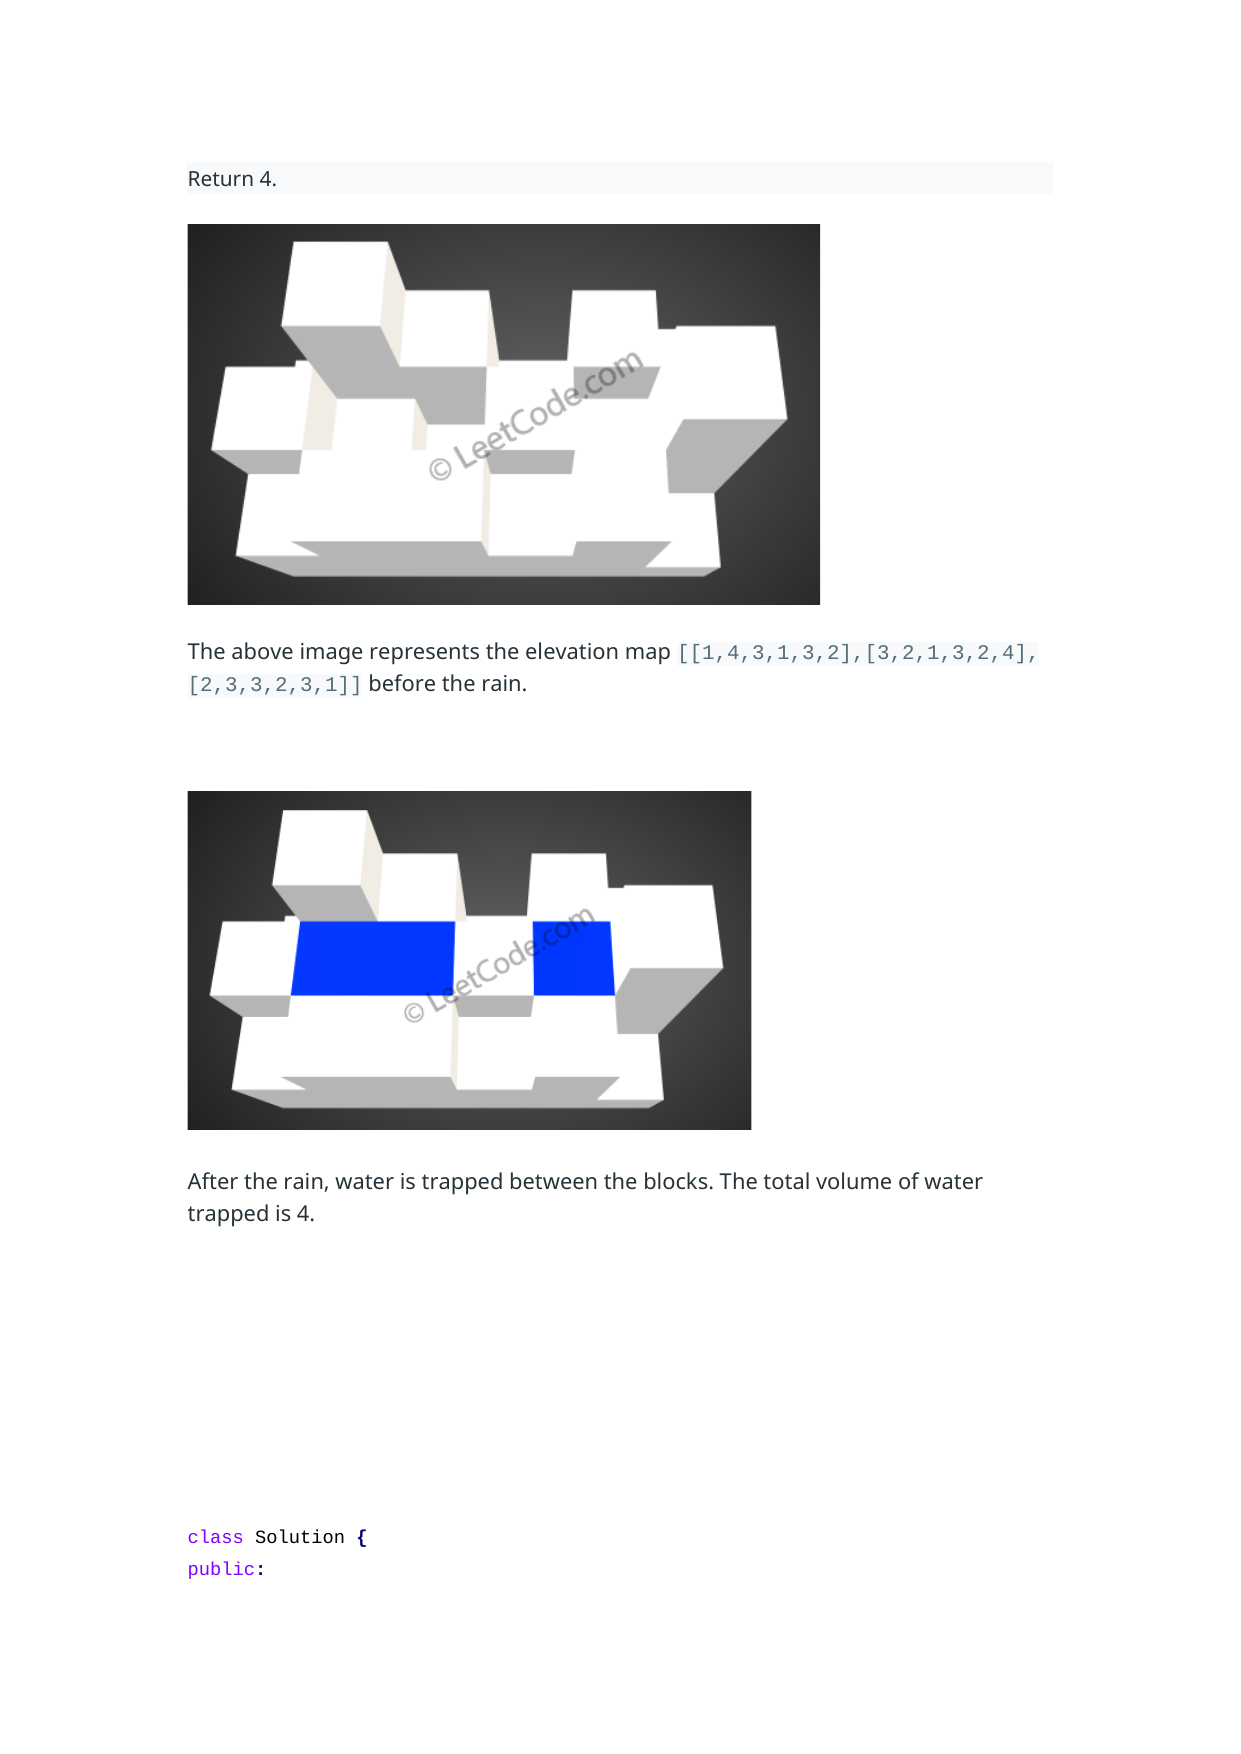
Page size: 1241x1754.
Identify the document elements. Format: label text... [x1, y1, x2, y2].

text After the rain, water is trapped between the blocks. The total volume of water trapped is 4. [187, 1164, 1053, 1229]
picture [187, 791, 752, 1130]
text Return 4. [187, 162, 1053, 194]
text public: [187, 1554, 1053, 1587]
text class Solution { [187, 1522, 1053, 1554]
picture [187, 224, 821, 605]
text The above image represents the elevation map [[1,4,3,1,3,2],[3,2,1,3,2,4],[2,3,3,2,3,1]] before the rain. [187, 634, 1053, 699]
